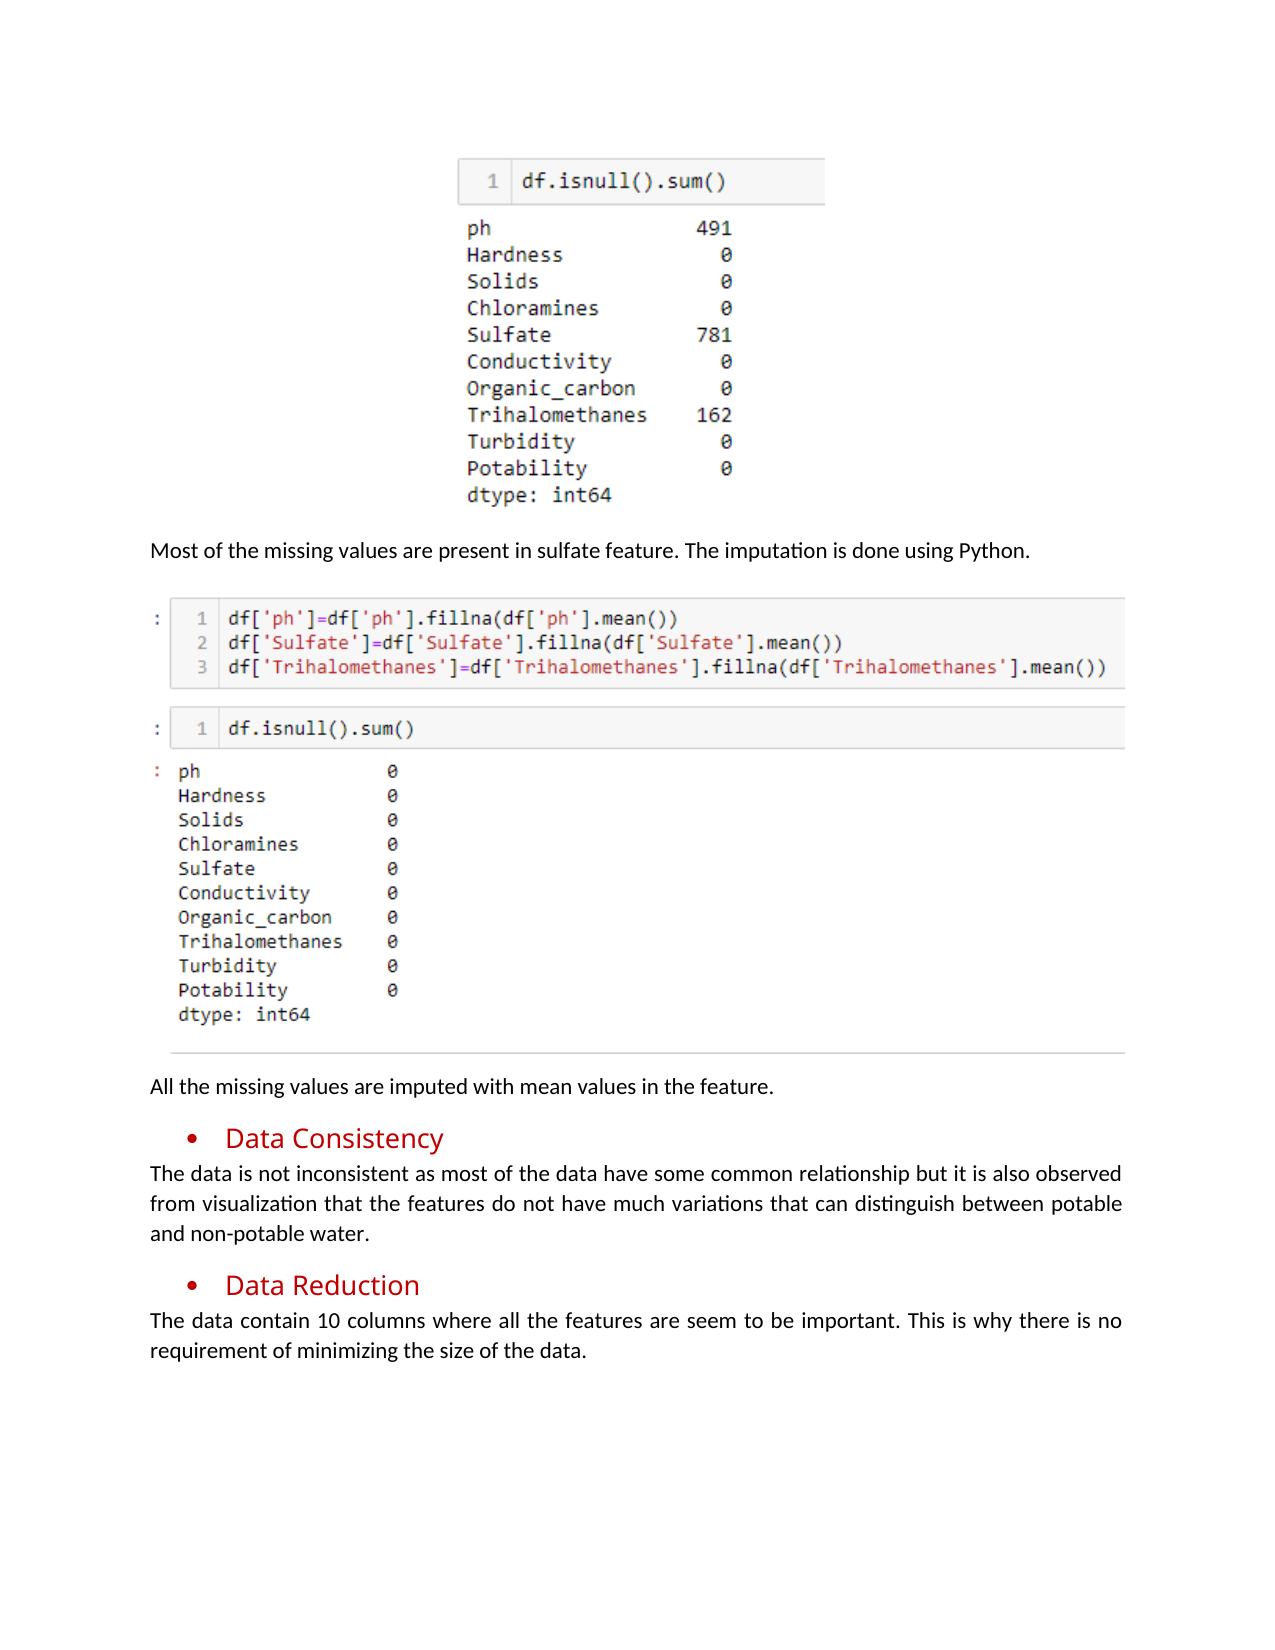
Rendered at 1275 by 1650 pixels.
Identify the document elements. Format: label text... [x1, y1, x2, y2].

subtitle Data Reduction [187, 1266, 1125, 1303]
text All the missing values are imputed with mean values in the feature. [150, 1072, 1125, 1100]
picture [450, 150, 826, 518]
text The data contain 10 columns where all the features are seem to be important. This is why there is no requirement of minimizing the size of the data. [150, 1306, 1125, 1364]
text Most of the missing values are present in sulfate feature. The imputation is done using Python. [150, 536, 1125, 564]
text The data is not inconsistent as most of the data have some common relationship but it is also observed from visualization that the features do not have much variations that can distinguish between potable and non-potable water. [150, 1159, 1125, 1247]
subtitle Data Consistency [187, 1119, 1125, 1156]
picture [150, 582, 1125, 1054]
